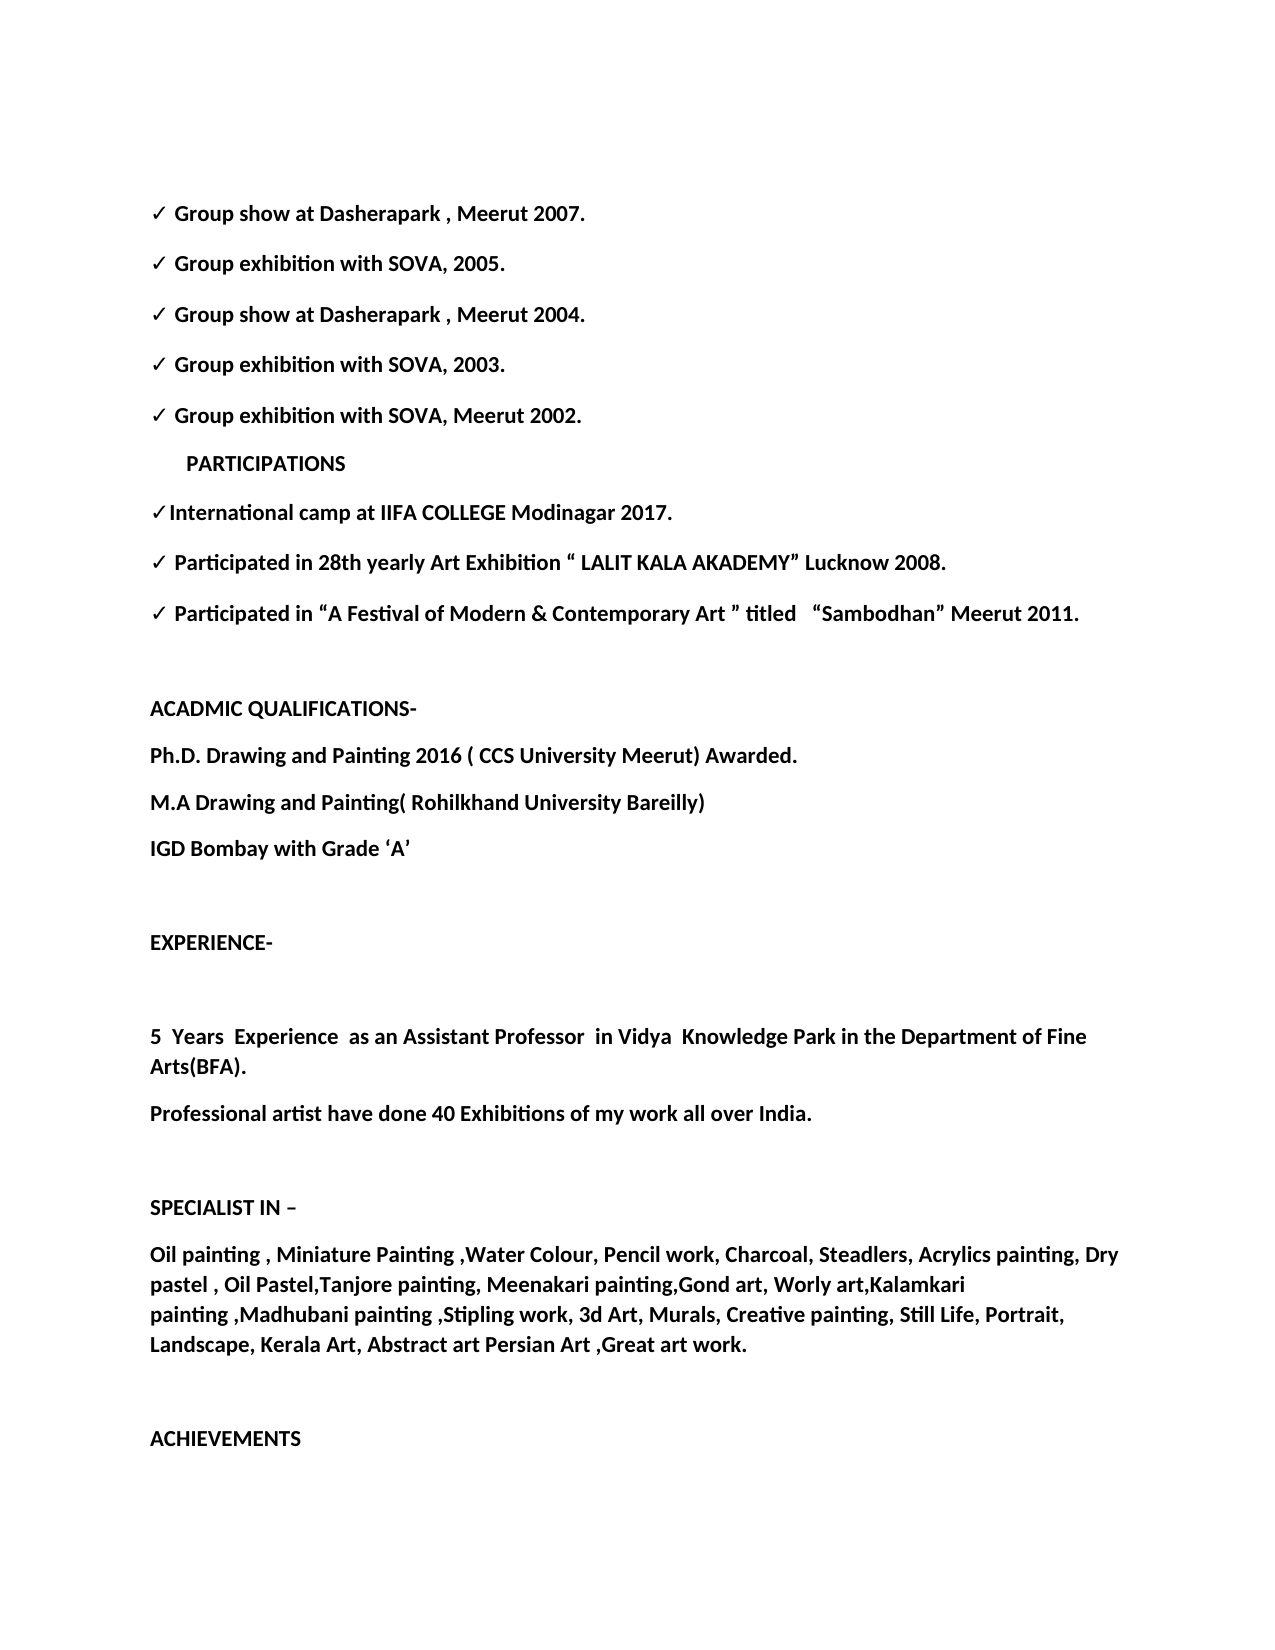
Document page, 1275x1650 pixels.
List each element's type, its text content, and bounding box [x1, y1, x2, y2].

text ✓ Group show at Dasherapark , Meerut 2004. [150, 298, 1125, 329]
text ✓ Group show at Dasherapark , Meerut 2007. [150, 197, 1125, 228]
text SPECIALIST IN – [150, 1193, 1125, 1221]
text ✓ Participated in “A Festival of Modern & Contemporary Art ” titled “Sambodhan” Meerut 2011. [150, 597, 1125, 628]
text M.A Drawing and Painting( Rohilkhand University Bareilly) [150, 788, 1125, 816]
text IGD Bombay with Grade ‘A’ [150, 834, 1125, 863]
text ✓ Participated in 28th yearly Art Exhibition “ LALIT KALA AKADEMY” Lucknow 2008. [150, 546, 1125, 577]
text ACADMIC QUALIFICATIONS- [150, 694, 1125, 722]
text ✓ Group exhibition with SOVA, 2005. [150, 247, 1125, 278]
text ✓ Group exhibition with SOVA, 2003. [150, 348, 1125, 379]
text Oil painting , Miniature Painting ,Water Colour, Pencil work, Charcoal, Steadlers, Acrylics painting, Dry pastel , Oil Pastel,Tanjore painting, Meenakari painting,Gond art, Worly art,Kalamkari painting ,Madhubani painting ,Stipling work, 3d Art, Murals, Creative painting, Still Life, Portrait, Landscape, Kerala Art, Abstract art Persian Art ,Great art work. [150, 1240, 1125, 1358]
text ACHIEVEMENTS [150, 1424, 1125, 1452]
text Professional artist have done 40 Exhibitions of my work all over India. [150, 1099, 1125, 1127]
text ✓ Group exhibition with SOVA, Meerut 2002. [150, 398, 1125, 430]
text EXPERIENCE- [150, 928, 1125, 956]
text ✓International camp at IIFA COLLEGE Modinagar 2017. [150, 496, 1125, 527]
text Ph.D. Drawing and Painting 2016 ( CCS University Meerut) Awarded. [150, 741, 1125, 769]
text PARTICIPATIONS [150, 449, 1125, 477]
text 5 Years Experience as an Assistant Professor in Vidya Knowledge Park in the Department of Fine Arts(BFA). [150, 1022, 1125, 1080]
